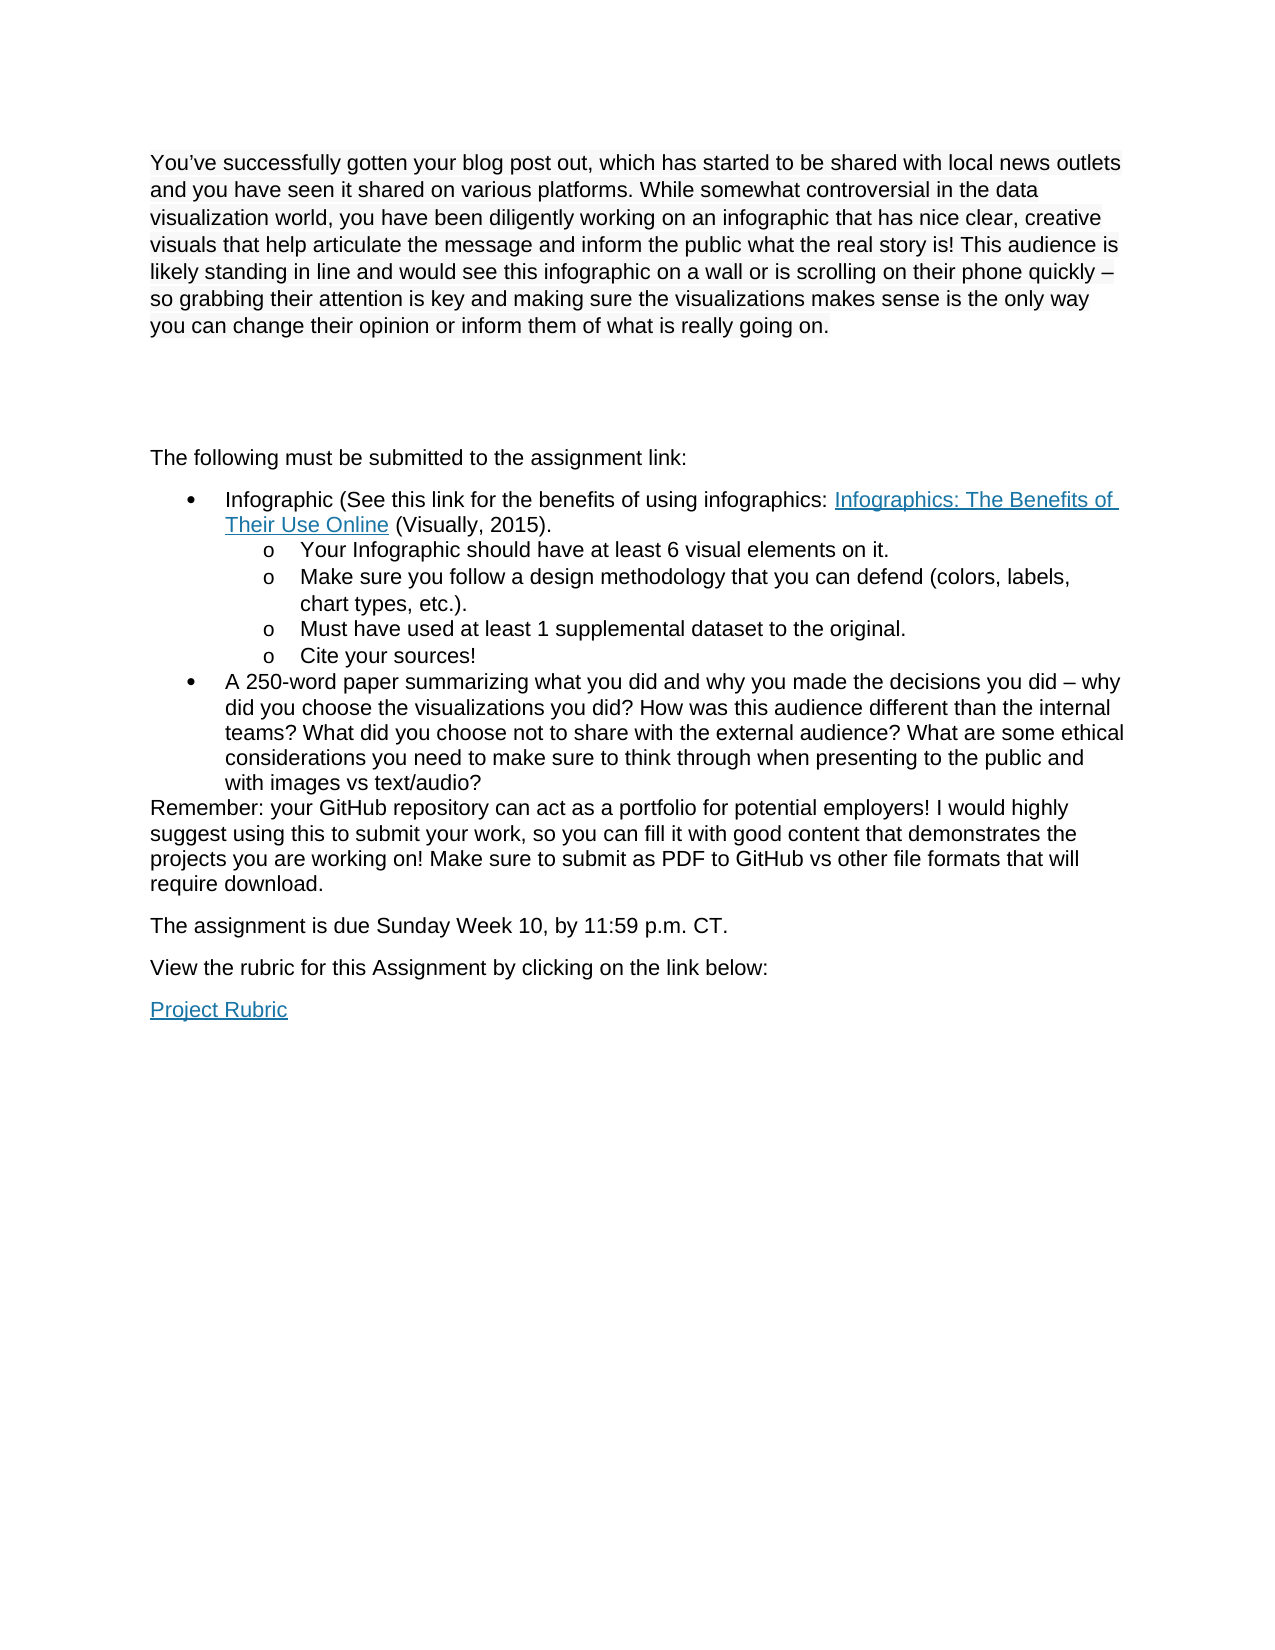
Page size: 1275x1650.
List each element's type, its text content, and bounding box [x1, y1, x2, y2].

text The following must be submitted to the assignment link: [150, 445, 1125, 470]
list A 250-word paper summarizing what you did and why you made the decisions you did – why did you choose the visualizations you did? How was this audience different than the internal teams? What did you choose not to share with the external audience? What are some ethical considerations you need to make sure to think through when presenting to the public and with images vs text/audio? [187, 669, 1125, 795]
list Must have used at least 1 supplemental dataset to the original. [262, 616, 1125, 642]
list Cite your sources! [262, 642, 1125, 669]
list Your Infographic should have at least 6 visual elements on it. [262, 537, 1125, 564]
text Project Rubric [150, 997, 1125, 1022]
list Make sure you follow a design methodology that you can defend (colors, labels, chart types, etc.). [262, 564, 1125, 616]
text View the rubric for this Assignment by clicking on the link below: [150, 955, 1125, 980]
text The assignment is due Sunday Week 10, by 11:59 p.m. CT. [150, 913, 1125, 938]
text Remember: your GitHub repository can act as a portfolio for potential employers! I would highly suggest using this to submit your work, so you can fill it with good content that demonstrates the projects you are working on! Make sure to submit as PDF to GitHub vs other file formats that will require download. [150, 795, 1125, 896]
text You’ve successfully gotten your blog post out, which has started to be shared with local news outlets and you have seen it shared on various platforms. While somewhat controversial in the data visualization world, you have been diligently working on an infographic that has nice clear, creative visuals that help articulate the message and inform the public what the real story is! This audience is likely standing in line and would see this infographic on a wall or is scrolling on their phone quickly – so grabbing their attention is key and making sure the visualizations makes sense is the only way you can change their opinion or inform them of what is really going on. [150, 150, 1125, 338]
list Infographic (See this link for the benefits of using infographics: Infographics: The Benefits of Their Use Online (Visually, 2015). [187, 487, 1125, 537]
